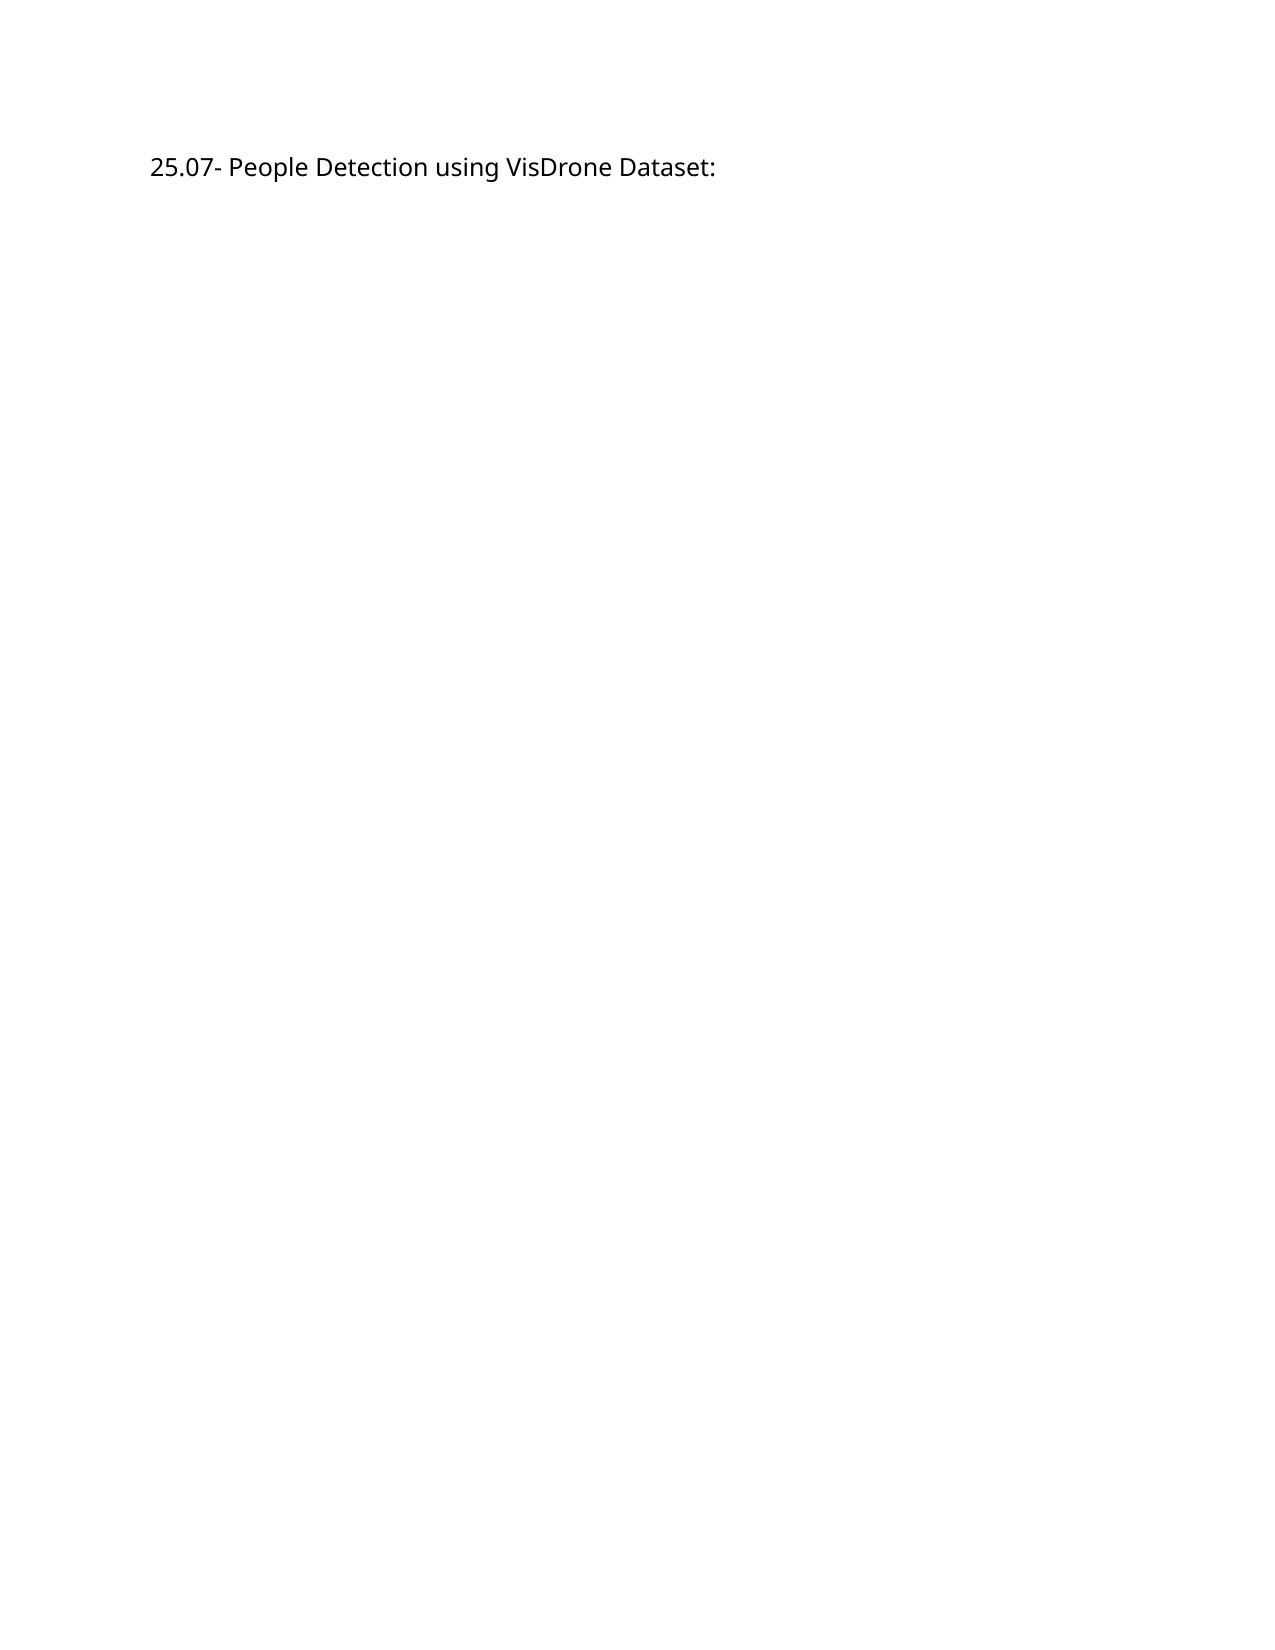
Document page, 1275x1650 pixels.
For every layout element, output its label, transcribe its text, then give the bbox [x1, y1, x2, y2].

text 25.07- People Detection using VisDrone Dataset: [150, 150, 1125, 184]
